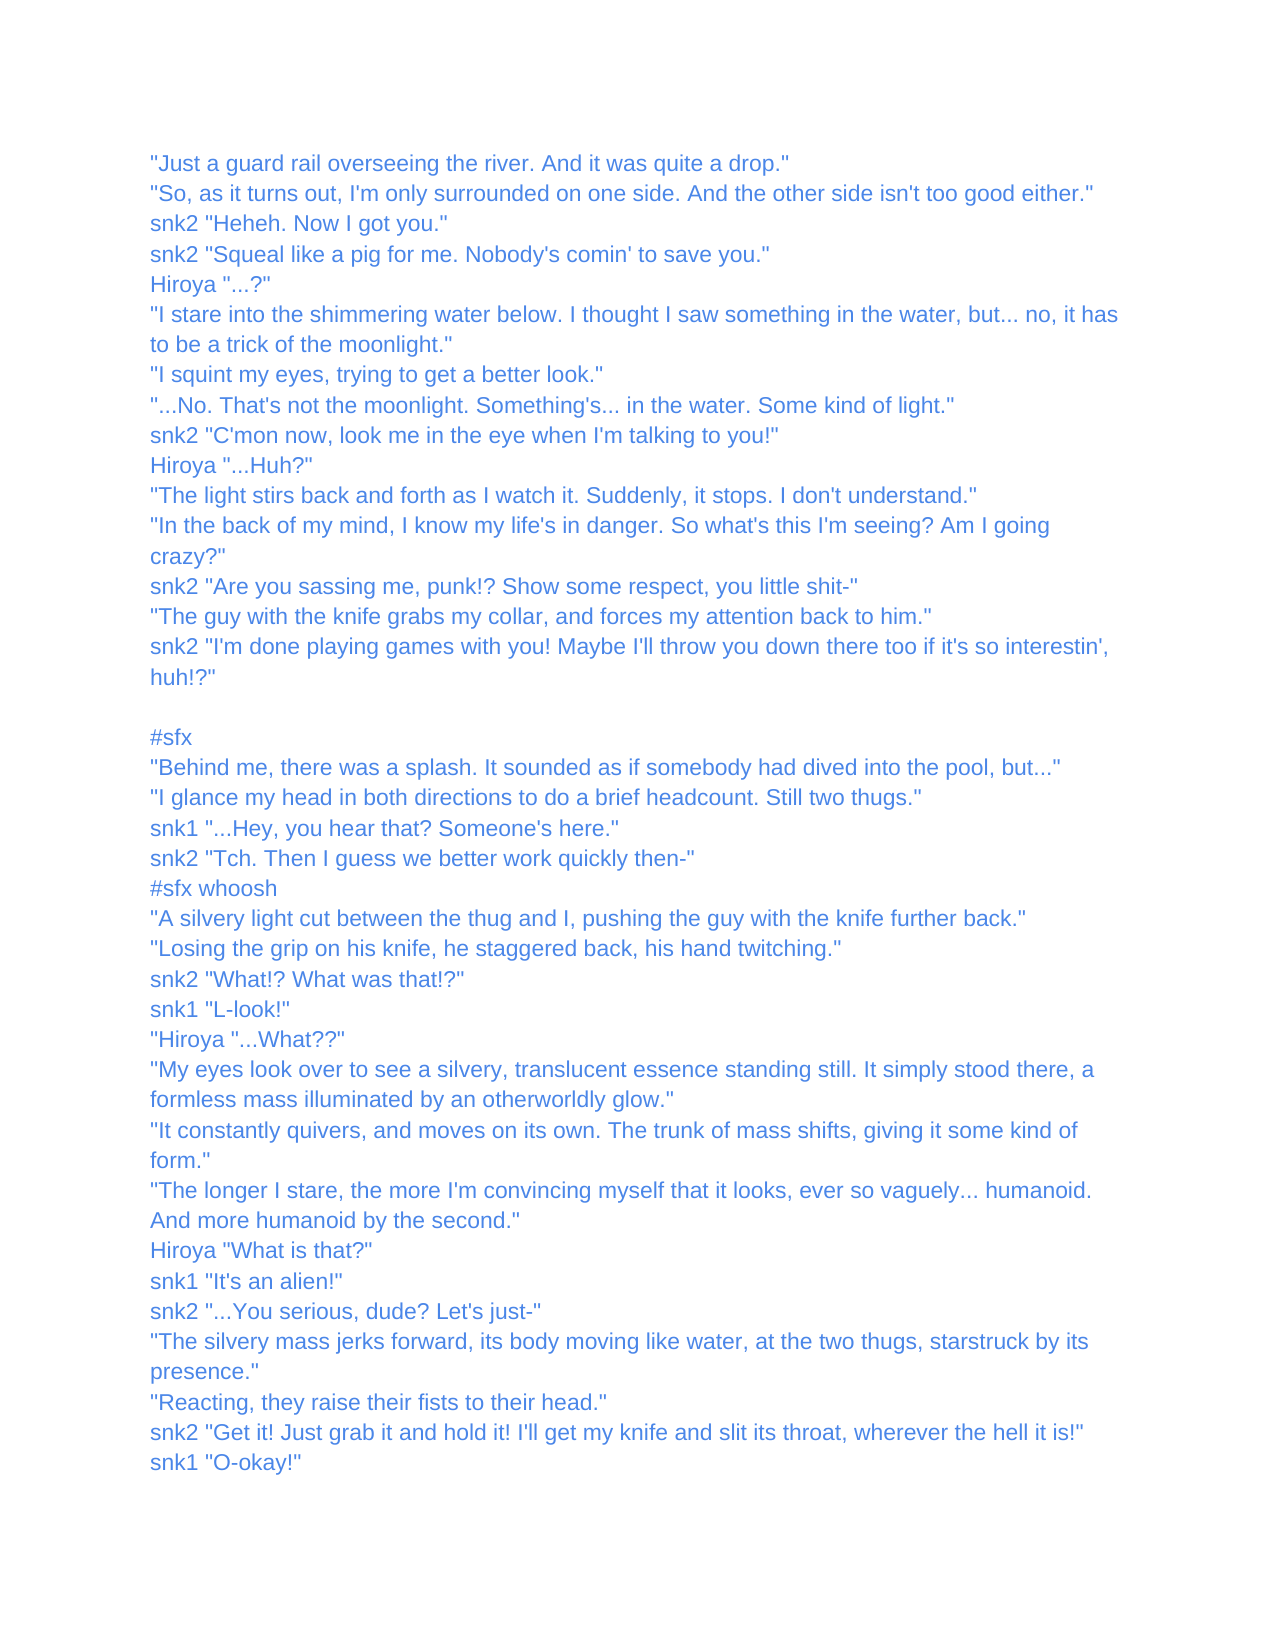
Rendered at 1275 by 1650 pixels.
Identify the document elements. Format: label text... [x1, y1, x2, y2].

text "Just a guard rail overseeing the river. And it was quite a drop." "So, as it turns out, I'm only surrounded on one side. And the other side isn't too good either." [150, 150, 1125, 207]
text Hiroya "...?" [150, 271, 1125, 297]
text "The longer I stare, the more I'm convincing myself that it looks, ever so vaguely... humanoid. And more humanoid by the second." [150, 1177, 1125, 1234]
text "Losing the grip on his knife, he staggered back, his hand twitching." [150, 935, 1125, 962]
text snk2 "I'm done playing games with you! Maybe I'll throw you down there too if it's so interestin', huh!?" [150, 633, 1125, 690]
text "The light stirs back and forth as I watch it. Suddenly, it stops. I don't understand." [150, 482, 1125, 509]
text "The silvery mass jerks forward, its body moving like water, at the two thugs, starstruck by its presence." [150, 1328, 1125, 1385]
text snk2 "What!? What was that!?" [150, 966, 1125, 992]
text snk1 "It's an alien!" [150, 1268, 1125, 1294]
text "Hiroya "...What??" [150, 1026, 1125, 1052]
text #sfx whoosh [150, 875, 1125, 901]
text "I squint my eyes, trying to get a better look." [150, 361, 1125, 388]
text "The guy with the knife grabs my collar, and forces my attention back to him." [150, 603, 1125, 629]
text "I glance my head in both directions to do a brief headcount. Still two thugs." [150, 784, 1125, 811]
text snk2 "Are you sassing me, punk!? Show some respect, you little shit-" [150, 573, 1125, 599]
text "I stare into the shimmering water below. I thought I saw something in the water, but... no, it has to be a trick of the moonlight." [150, 301, 1125, 358]
text "Behind me, there was a splash. It sounded as if somebody had dived into the pool, but..." [150, 754, 1125, 781]
text snk2 "Get it! Just grab it and hold it! I'll get my knife and slit its throat, wherever the hell it is!" [150, 1419, 1125, 1445]
text "Reacting, they raise their fists to their head." [150, 1388, 1125, 1415]
text snk2 "...You serious, dude? Let's just-" [150, 1298, 1125, 1324]
text "A silvery light cut between the thug and I, pushing the guy with the knife further back." [150, 905, 1125, 932]
text "...No. That's not the moonlight. Something's... in the water. Some kind of light." [150, 392, 1125, 418]
text Hiroya "What is that?" [150, 1237, 1125, 1264]
text snk2 "Tch. Then I guess we better work quickly then-" [150, 845, 1125, 871]
text "My eyes look over to see a silvery, translucent essence standing still. It simply stood there, a formless mass illuminated by an otherworldly glow." [150, 1056, 1125, 1113]
text "In the back of my mind, I know my life's in danger. So what's this I'm seeing? Am I going crazy?" [150, 512, 1125, 569]
text snk1 "O-okay!" [150, 1449, 1125, 1475]
text snk2 "C'mon now, look me in the eye when I'm talking to you!" [150, 422, 1125, 448]
text snk1 "L-look!" [150, 996, 1125, 1022]
text snk2 "Heheh. Now I got you." [150, 210, 1125, 237]
text snk2 "Squeal like a pig for me. Nobody's comin' to save you." [150, 241, 1125, 267]
text Hiroya "...Huh?" [150, 452, 1125, 478]
text "It constantly quivers, and moves on its own. The trunk of mass shifts, giving it some kind of form." [150, 1117, 1125, 1173]
text #sfx [150, 724, 1125, 750]
text snk1 "...Hey, you hear that? Someone's here." [150, 814, 1125, 841]
